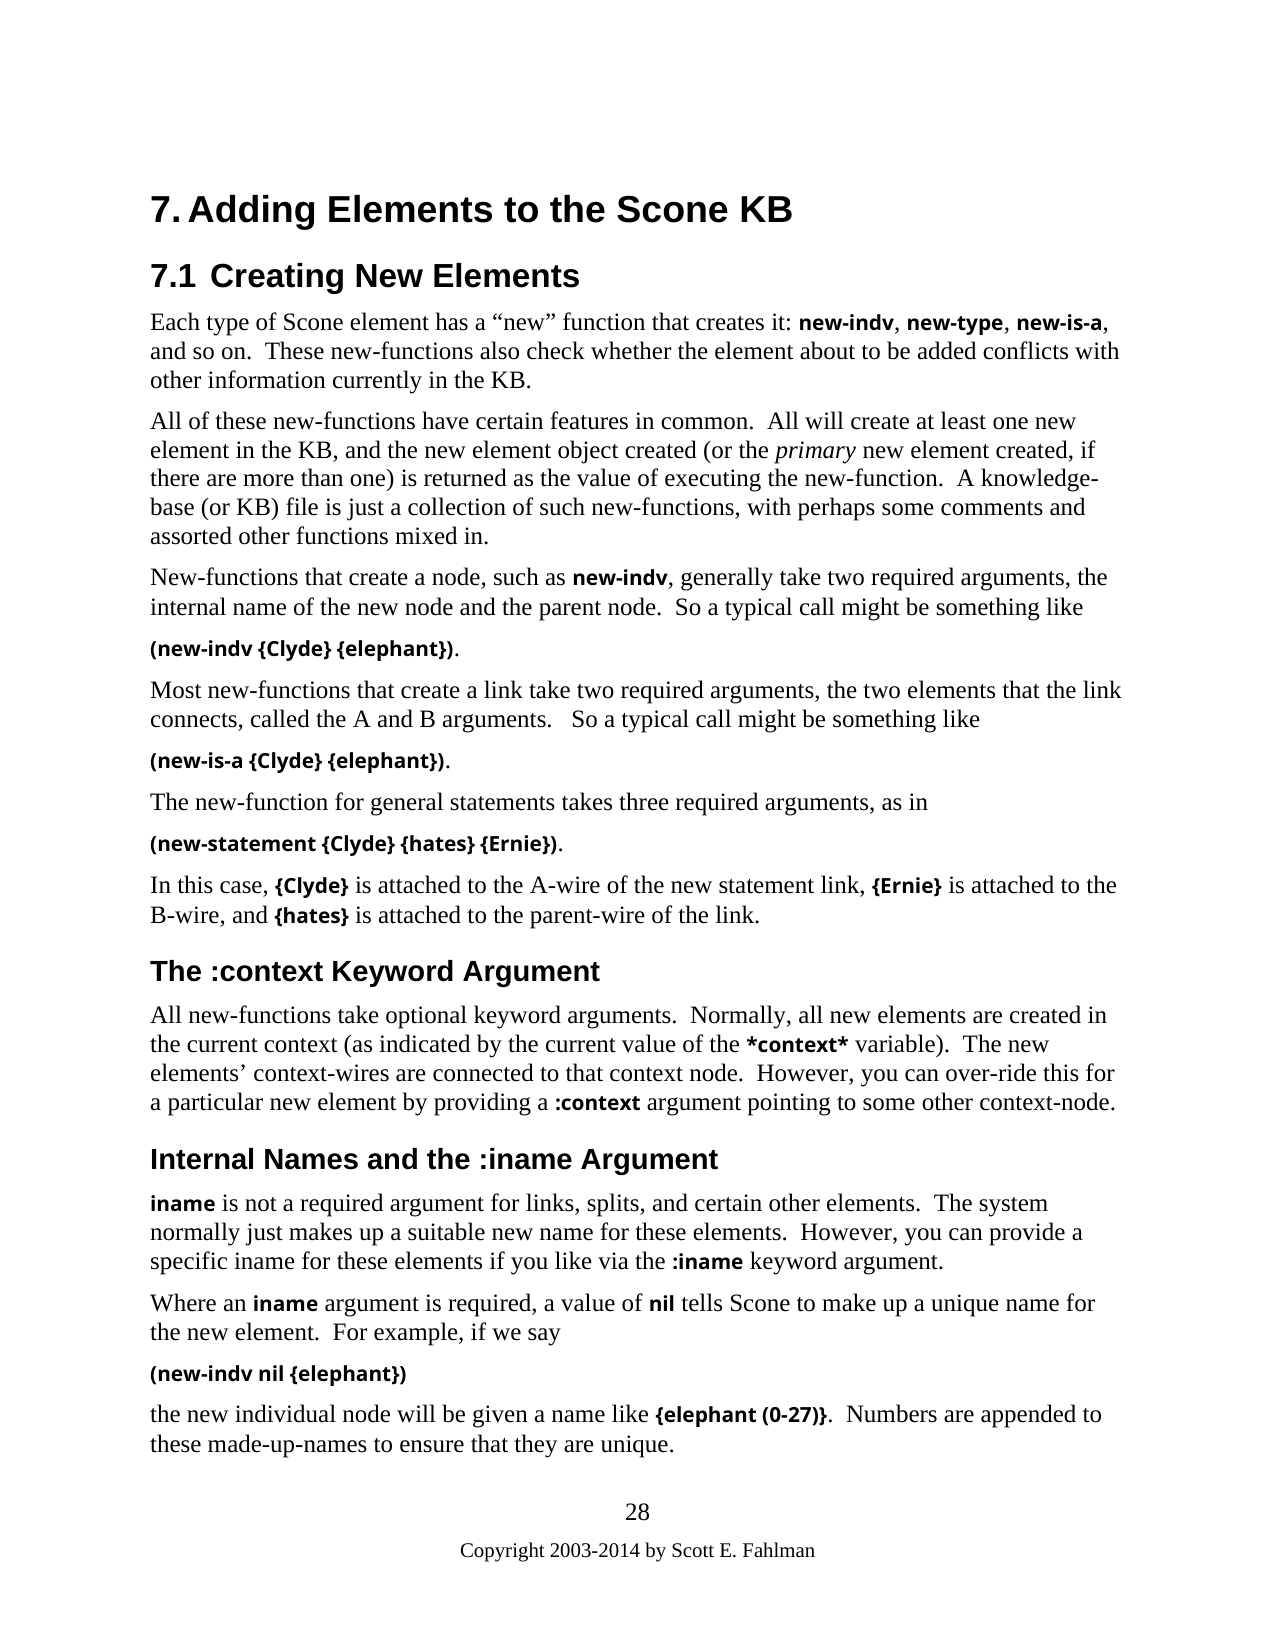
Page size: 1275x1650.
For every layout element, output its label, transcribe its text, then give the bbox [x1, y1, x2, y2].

text (new-statement {Clyde} {hates} {Ernie}). [150, 828, 1125, 858]
subtitle The :context Keyword Argument [150, 954, 1125, 988]
text In this case, {Clyde} is attached to the A-wire of the new statement link, {Ernie} is attached to the B-wire, and {hates} is attached to the parent-wire of the link. [150, 870, 1125, 929]
text the new individual node will be given a name like {elephant (0-27)}. Numbers are appended to these made-up-names to ensure that they are unique. [150, 1399, 1125, 1458]
text (new-indv nil {elephant}) [150, 1359, 1125, 1387]
text New-functions that create a node, such as new-indv, generally take two required arguments, the internal name of the new node and the parent node. So a typical call might be something like [150, 562, 1125, 621]
subtitle Adding Elements to the Scone KB [150, 187, 1125, 231]
text All new-functions take optional keyword arguments. Normally, all new elements are created in the current context (as indicated by the current value of the *context* variable). The new elements’ context-wires are connected to that context node. However, you can over-ride this for a particular new element by providing a :context argument pointing to some other context-node. [150, 1000, 1125, 1117]
text (new-indv {Clyde} {elephant}). [150, 633, 1125, 662]
subtitle Internal Names and the :iname Argument [150, 1142, 1125, 1175]
text Each type of Scone element has a “new” function that creates it: new-indv, new-type, new-is-a, and so on. These new-functions also check whether the element about to be added conflicts with other information currently in the KB. [150, 307, 1125, 393]
subtitle Creating New Elements [150, 256, 1125, 294]
text iname is not a required argument for links, splits, and certain other elements. The system normally just makes up a suitable new name for these elements. However, you can provide a specific iname for these elements if you like via the :iname keyword argument. [150, 1188, 1125, 1275]
text (new-is-a {Clyde} {elephant}). [150, 745, 1125, 774]
text The new-function for general statements takes three required arguments, as in [150, 787, 1125, 816]
text All of these new-functions have certain features in common. All will create at least one new element in the KB, and the new element object created (or the primary new element created, if there are more than one) is returned as the value of executing the new-function. A knowledge-base (or KB) file is just a collection of such new-functions, with perhaps some comments and assorted other functions mixed in. [150, 406, 1125, 550]
text Where an iname argument is required, a value of nil tells Scone to make up a unique name for the new element. For example, if we say [150, 1288, 1125, 1346]
text Most new-functions that create a link take two required arguments, the two elements that the link connects, called the A and B arguments. So a typical call might be something like [150, 675, 1125, 732]
